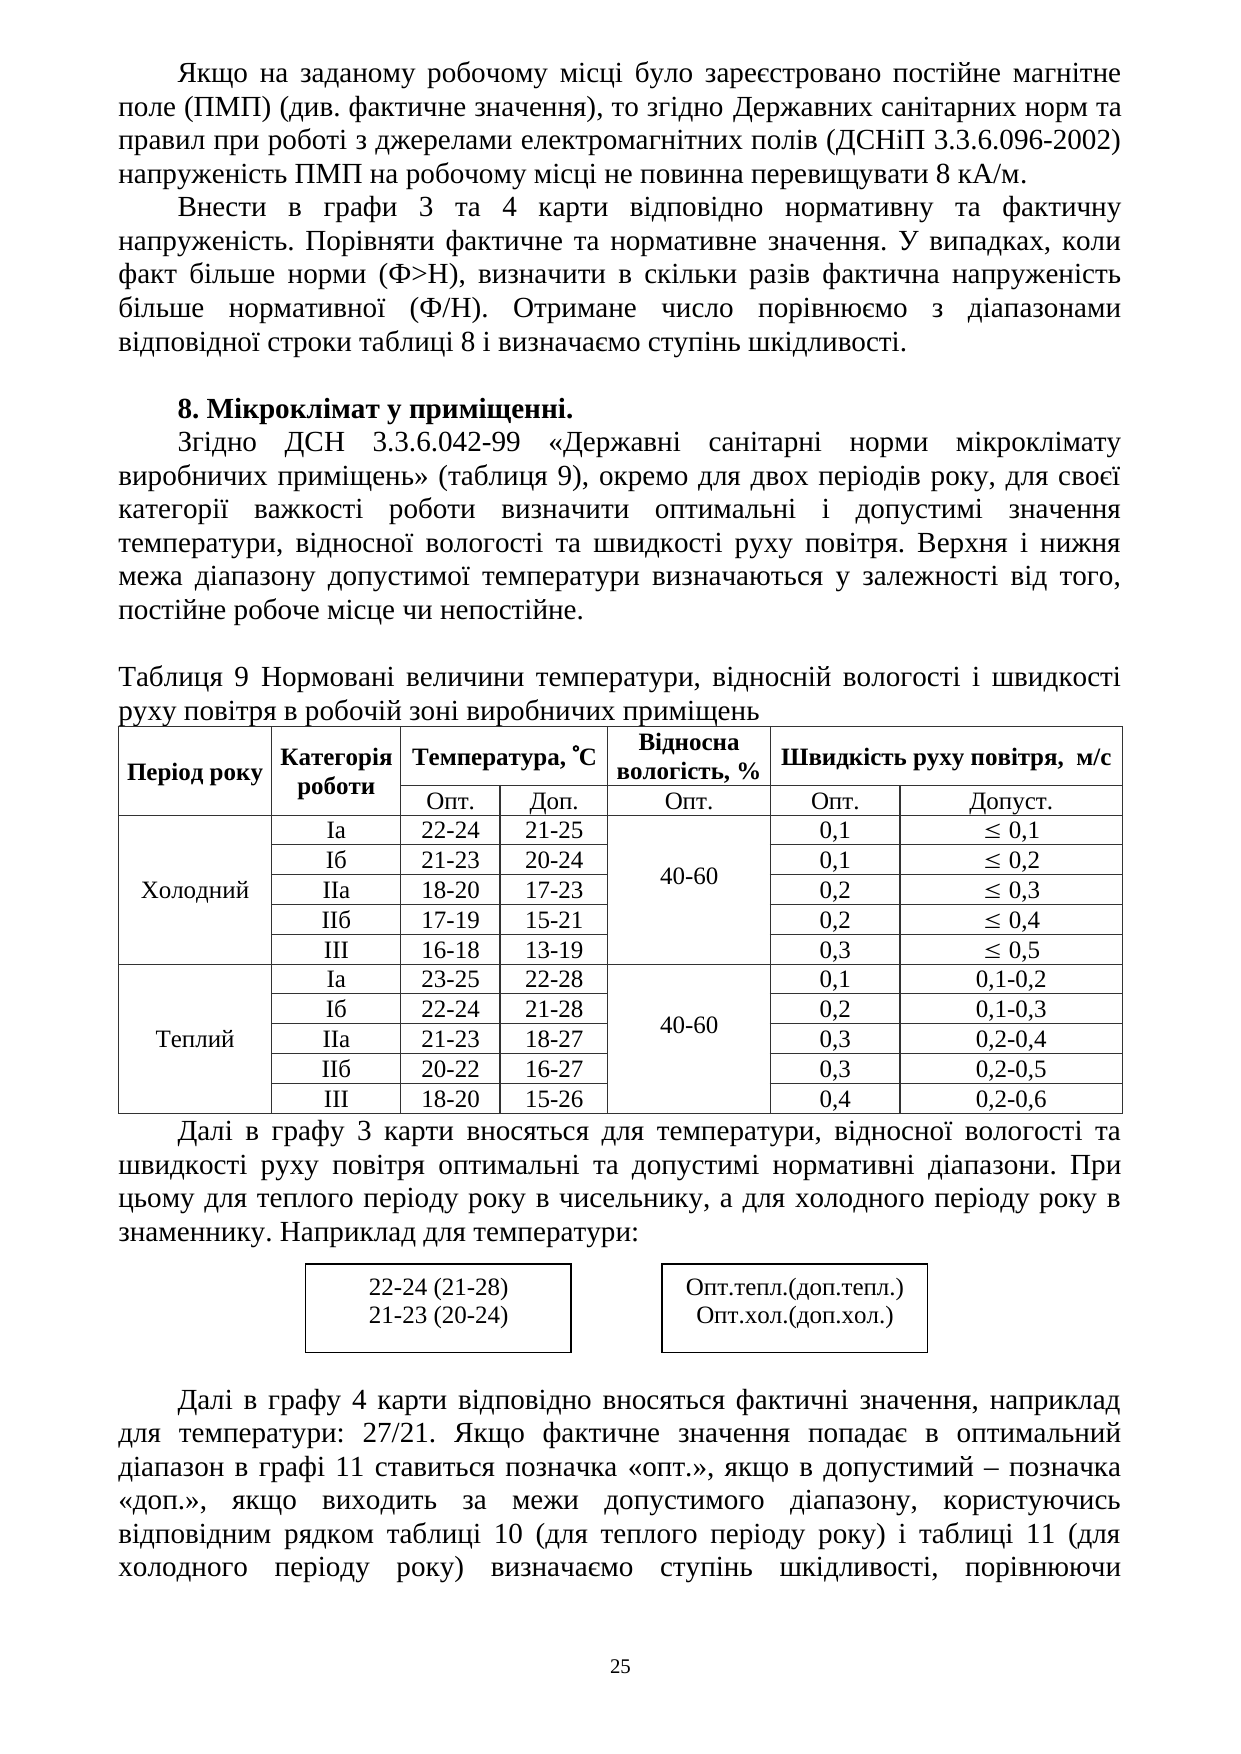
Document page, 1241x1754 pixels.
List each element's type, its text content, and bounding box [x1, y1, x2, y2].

table_cell 40-60 [608, 816, 770, 963]
table_cell 15-21 [501, 905, 607, 934]
table_cell III [272, 1084, 400, 1112]
table_cell 21-25 [501, 816, 607, 844]
table_cell 18-20 [401, 1084, 499, 1112]
table_cell 0,4 [901, 905, 1122, 934]
table_cell 20-22 [401, 1054, 499, 1083]
table_cell 0,4 [771, 1084, 899, 1112]
table_cell Iб [272, 994, 400, 1023]
table_cell Опт. [608, 786, 770, 814]
table_cell 0,5 [901, 935, 1122, 963]
table_cell 0,1 [771, 845, 899, 874]
table_cell 22-24 [401, 816, 499, 844]
table_header Відносна вологість, % [608, 727, 770, 785]
table_cell IIб [272, 1054, 400, 1083]
table_cell IIа [272, 1024, 400, 1053]
table_cell 0,2 [771, 994, 899, 1023]
table_cell 17-23 [501, 875, 607, 904]
text Якщо на заданому робочому місці було зареєстровано постійне магнітне поле (ПМП) (див. фактичне значення), то згідно Державних санітарних норм та правил при роботі з джерелами електромагнітних полів (ДСНіП 3.3.6.096-2002) напруженість ПМП на робочому місці не повинна перевищувати 8 кА/м. [118, 55, 1122, 189]
table_cell Теплий [119, 965, 271, 1112]
table_cell 40-60 [608, 965, 770, 1112]
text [118, 1382, 1122, 1583]
table_cell 0,2-0,6 [901, 1084, 1122, 1112]
table_cell IIб [272, 905, 400, 934]
table_cell 21-23 [401, 845, 499, 874]
table_cell 22-28 [501, 965, 607, 993]
table_cell 13-19 [501, 935, 607, 963]
table_cell 0,2 [771, 875, 899, 904]
table_cell Опт. [401, 786, 499, 814]
table_cell Опт. [771, 786, 899, 814]
table_cell Холодний [119, 816, 271, 963]
table_cell 21-23 [401, 1024, 499, 1053]
table_cell Iа [272, 816, 400, 844]
table_cell 0,1 [771, 816, 899, 844]
table_cell Допуст. [901, 786, 1122, 814]
table_cell Доп. [501, 786, 607, 814]
table_cell 0,3 [771, 1054, 899, 1083]
table_header Період року [119, 727, 271, 814]
table_cell 22-24 [401, 994, 499, 1023]
table_cell 0,1 [771, 965, 899, 993]
table_cell 18-20 [401, 875, 499, 904]
table_cell 0,2 [901, 845, 1122, 874]
table_cell IIа [272, 875, 400, 904]
table_cell 0,3 [901, 875, 1122, 904]
table_cell 0,3 [771, 935, 899, 963]
table_cell 0,2-0,4 [901, 1024, 1122, 1053]
text 8. Мікроклімат у приміщенні. [118, 391, 1122, 424]
table_cell III [272, 935, 400, 963]
table_cell 0,1-0,3 [901, 994, 1122, 1023]
table_header Категорія роботи [272, 727, 400, 814]
table_cell 20-24 [501, 845, 607, 874]
table_cell 21-28 [501, 994, 607, 1023]
table_cell 16-27 [501, 1054, 607, 1083]
table_cell 17-19 [401, 905, 499, 934]
table_cell 23-25 [401, 965, 499, 993]
table_cell 18-27 [501, 1024, 607, 1053]
table_header Температура, С [401, 727, 607, 785]
table_cell Iб [272, 845, 400, 874]
table_cell Iа [272, 965, 400, 993]
table_cell 0,1-0,2 [901, 965, 1122, 993]
table_cell 0,3 [771, 1024, 899, 1053]
table_cell 15-26 [501, 1084, 607, 1112]
table_cell 16-18 [401, 935, 499, 963]
table_cell 0,2 [771, 905, 899, 934]
table_cell 0,2-0,5 [901, 1054, 1122, 1083]
text Згідно ДСН 3.3.6.042-99 «Державні санітарні норми мікроклімату виробничих приміщень» (таблиця 9), окремо для двох періодів року, для своєї категорії важкості роботи визначити оптимальні і допустимі значення температури, відносної вологості та швидкості руху повітря. Верхня і нижня межа діапазону допустимої температури визначаються у залежності від того, постійне робоче місце чи непостійне. [118, 424, 1122, 626]
subtitle Таблиця 9 Нормовані величини температури, відносній вологості і швидкості руху повітря в робочій зоні виробничих приміщень [118, 659, 1122, 726]
table_cell 0,1 [901, 816, 1122, 844]
text Далі в графу 3 карти вносяться для температури, відносної вологості та швидкості руху повітря оптимальні та допустимі нормативні діапазони. При цьому для теплого періоду року в чисельнику, а для холодного періоду року в знаменнику. Наприклад для температури: [118, 1114, 1122, 1248]
table_header Швидкість руху повітря, м/с [771, 727, 1122, 785]
